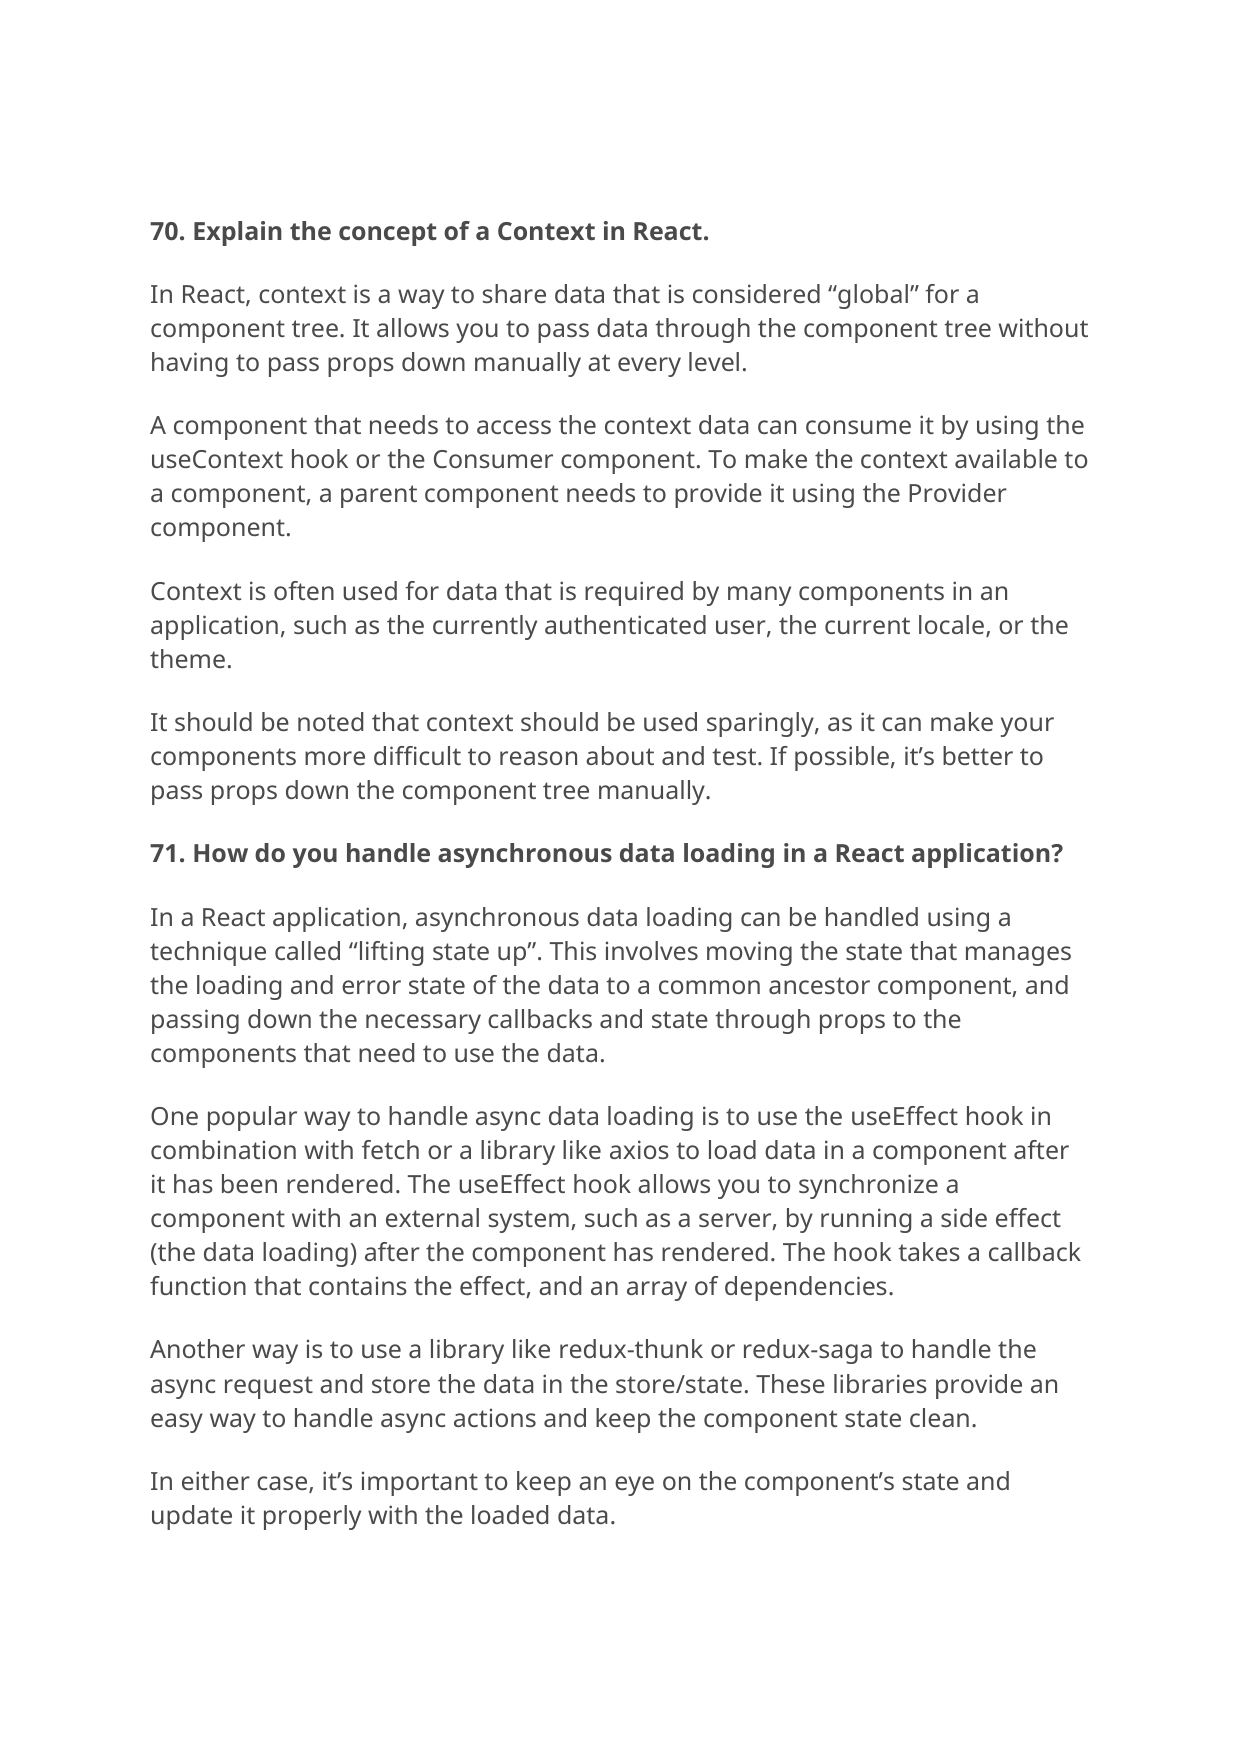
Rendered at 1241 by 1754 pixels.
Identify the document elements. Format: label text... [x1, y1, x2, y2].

text In a React application, asynchronous data loading can be handled using a technique called “lifting state up”. This involves moving the state that manages the loading and error state of the data to a common ancestor component, and passing down the necessary callbacks and state through props to the components that need to use the data. [150, 899, 1090, 1069]
text In React, context is a way to share data that is considered “global” for a component tree. It allows you to pass data through the component tree without having to pass props down manually at every level. [150, 276, 1090, 379]
text 70. Explain the concept of a Context in React. [150, 213, 1090, 247]
text Context is often used for data that is required by many components in an application, such as the currently authenticated user, the current locale, or the theme. [150, 573, 1090, 675]
text 71. How do you handle asynchronous data loading in a React application? [150, 836, 1090, 870]
text It should be noted that context should be used sparingly, as it can make your components more difficult to reason about and test. If possible, it’s better to pass props down the component tree manually. [150, 704, 1090, 807]
text In either case, it’s important to keep an eye on the component’s state and update it properly with the loaded data. [150, 1463, 1090, 1532]
text A component that needs to access the context data can consume it by using the useContext hook or the Consumer component. To make the context available to a component, a parent component needs to provide it using the Provider component. [150, 408, 1090, 544]
text One popular way to handle async data loading is to use the useEffect hook in combination with fetch or a library like axios to load data in a component after it has been rendered. The useEffect hook allows you to synchronize a component with an external system, such as a server, by running a side effect (the data loading) after the component has rendered. The hook takes a callback function that contains the effect, and an array of dependencies. [150, 1099, 1090, 1303]
text Another way is to use a library like redux-thunk or redux-saga to handle the async request and store the data in the store/state. These libraries provide an easy way to handle async actions and keep the component state clean. [150, 1332, 1090, 1434]
